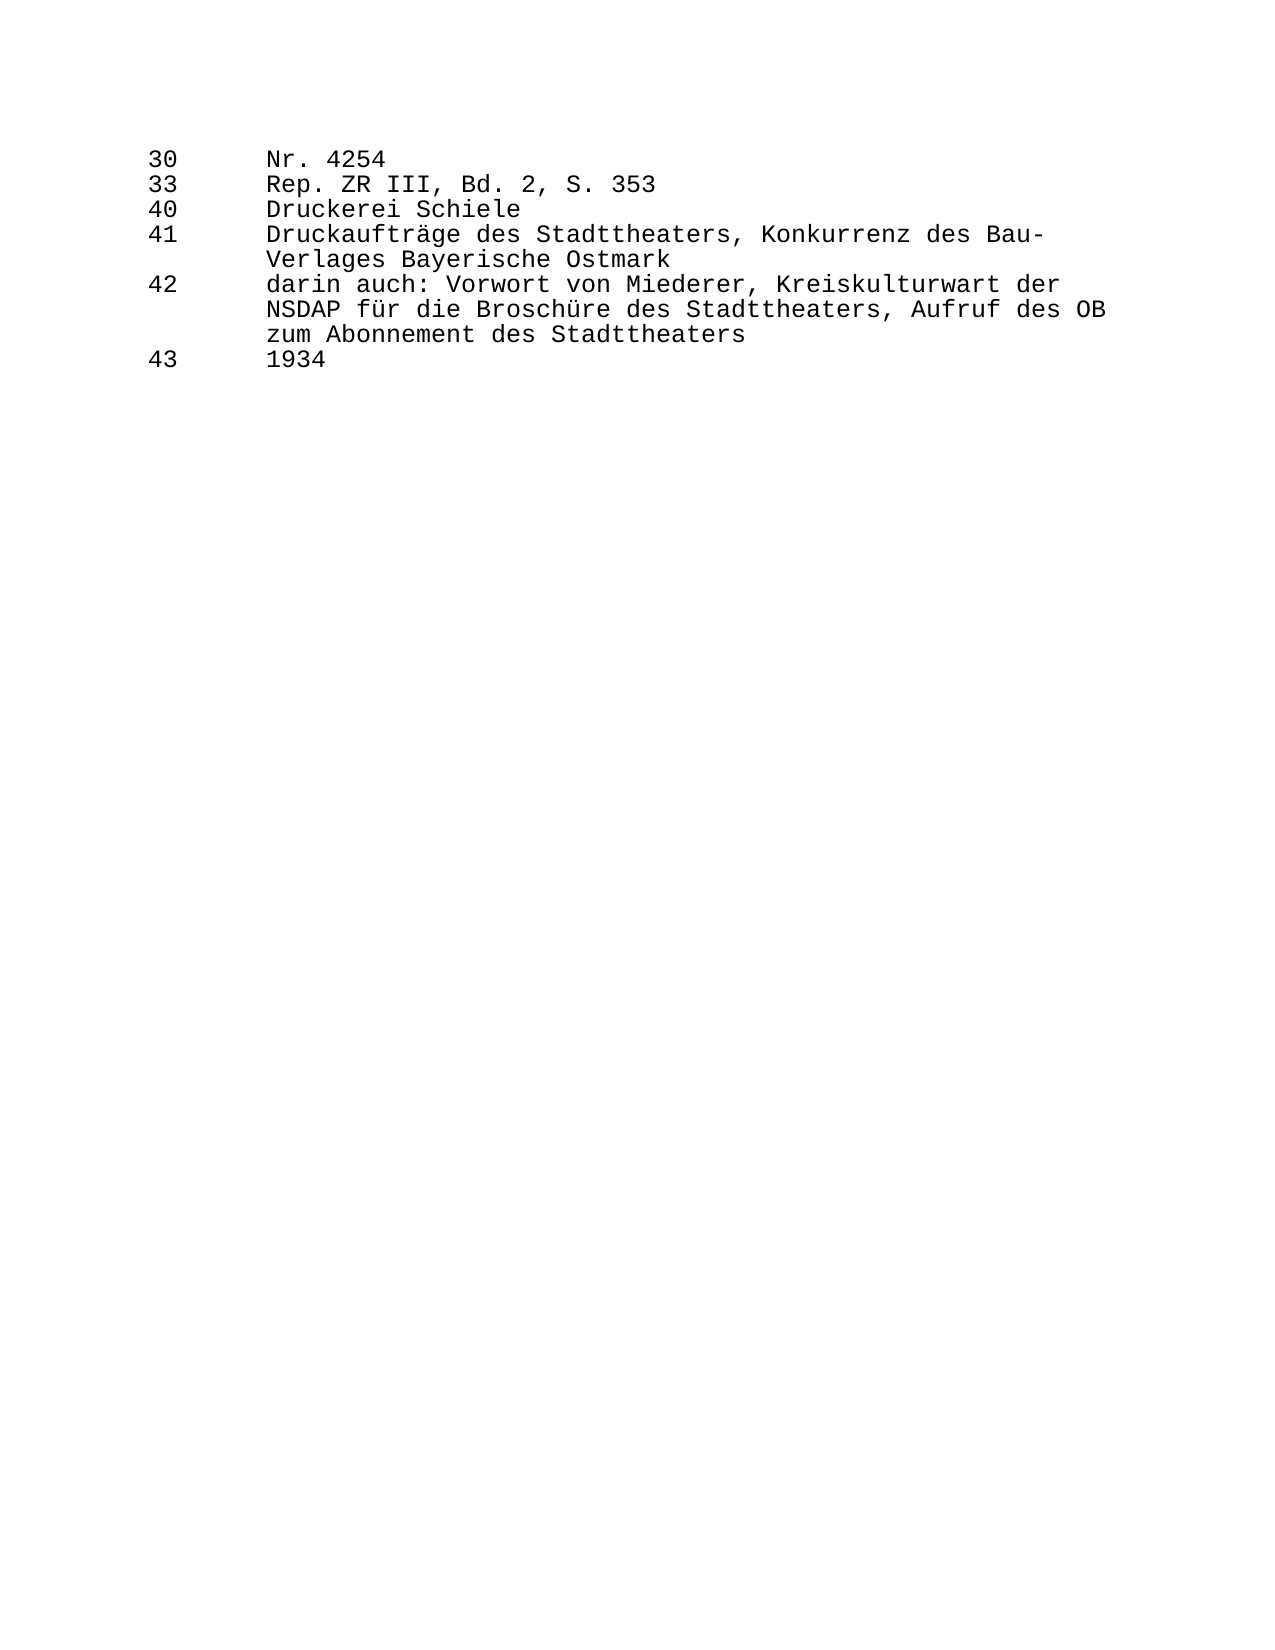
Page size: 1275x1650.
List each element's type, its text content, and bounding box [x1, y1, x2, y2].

text 30 Nr. 4254 [148, 148, 1127, 173]
text 42 darin auch: Vorwort von p[1{Miederer}, 7{Kreiskulturwart der k[NSDAP]k}]p für die Broschüre des Stadttheaters, Aufruf des OB zum Abonnement des Stadttheaters [148, 273, 1127, 348]
text 40 k[s[Druckerei]s p[Schiele]p]k [148, 198, 1127, 223]
text 41 s[Druckaufträge]s des Stadttheaters, Konkurrenz des k[Bau-Verlages Bayerische Ostmark]k [148, 223, 1127, 273]
text 43 1934 [148, 348, 1127, 373]
text 33 Rep. ZR III, Bd. 2, S. 353 [148, 173, 1127, 198]
